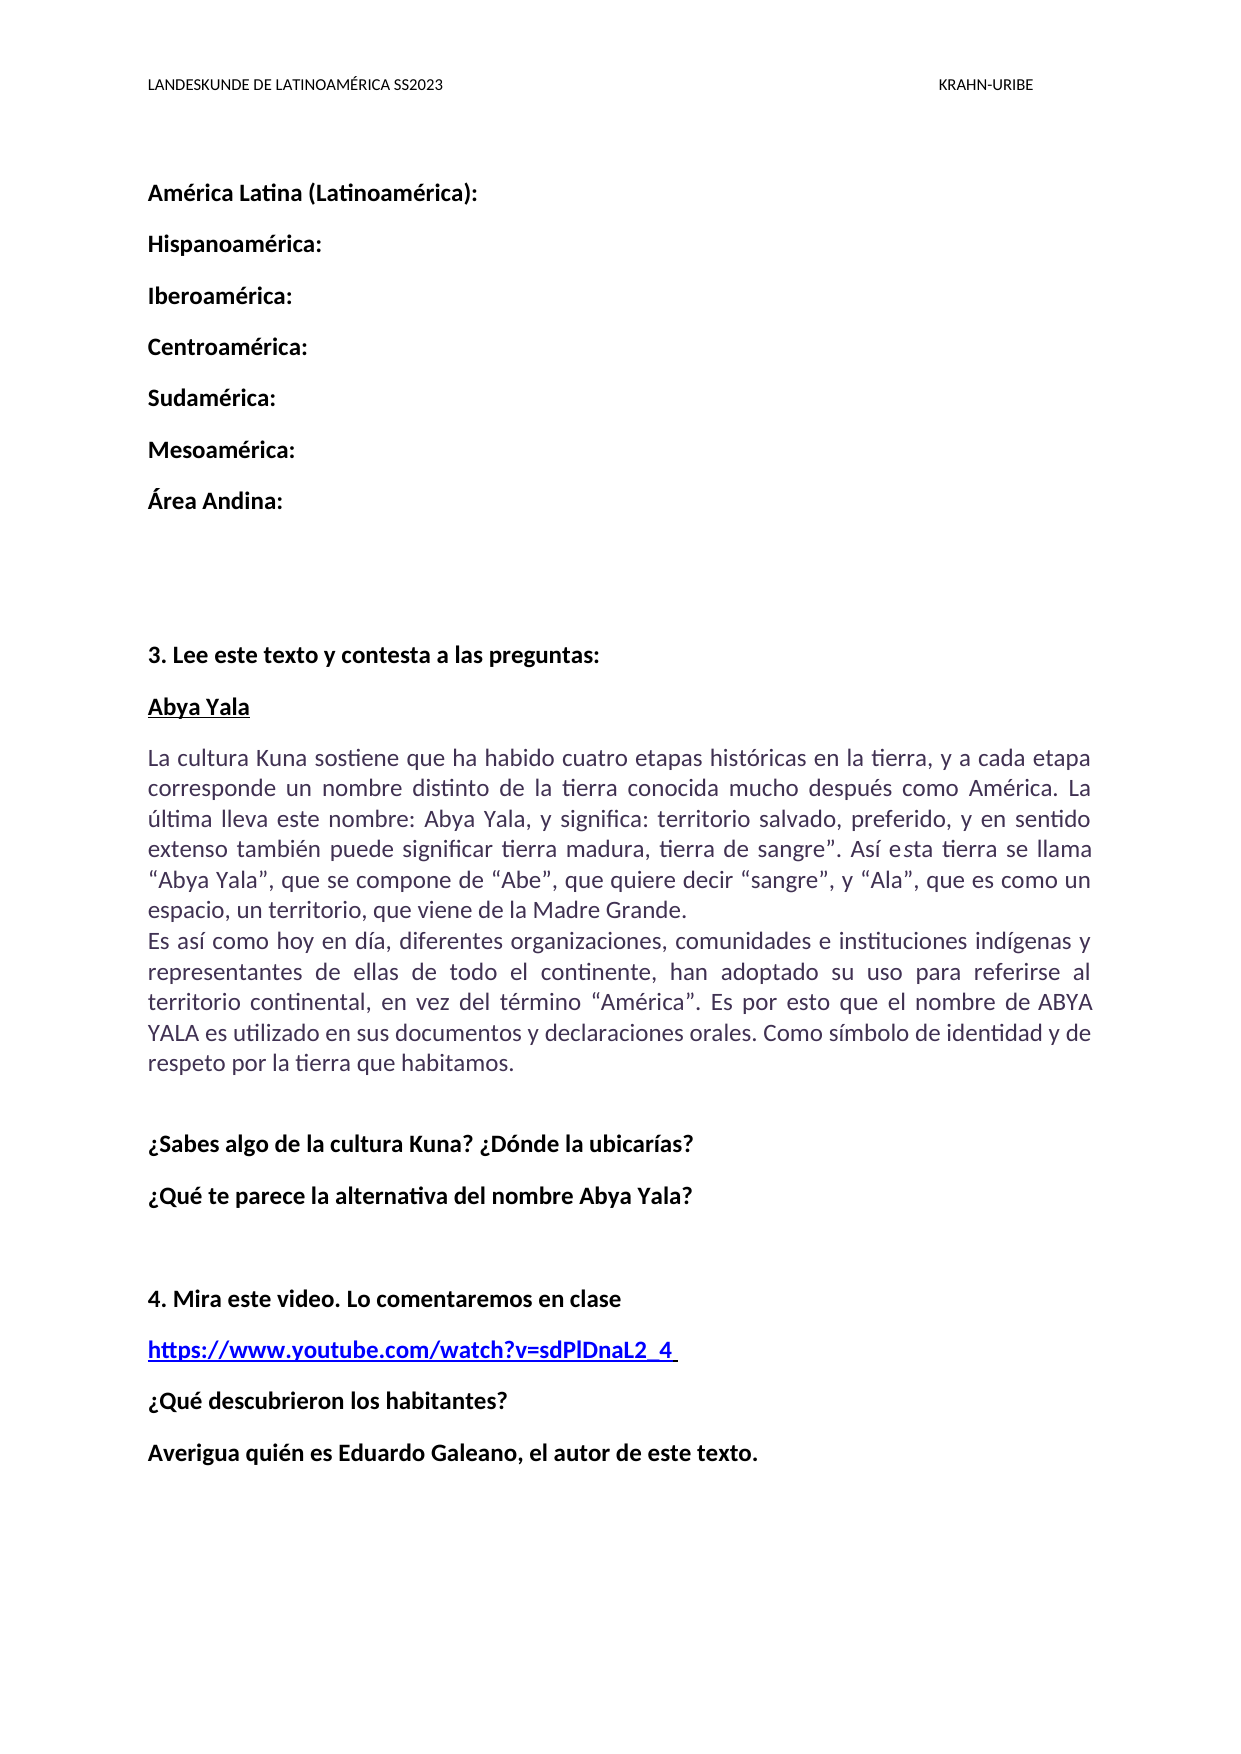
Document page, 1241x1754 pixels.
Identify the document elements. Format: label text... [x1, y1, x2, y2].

text ¿Qué te parece la alternativa del nombre Abya Yala? [148, 1180, 1092, 1211]
text Área Andina: [148, 485, 1092, 516]
text https://www.youtube.com/watch?v=sdPlDnaL2_4 [148, 1334, 1092, 1364]
text Centroamérica: [148, 331, 1092, 362]
text ¿Sabes algo de la cultura Kuna? ¿Dónde la ubicarías? [148, 1129, 1092, 1159]
text Abya Yala [148, 691, 1092, 721]
text Hispanoamérica: [148, 228, 1092, 259]
text Iberoamérica: [148, 280, 1092, 310]
text Averigua quién es Eduardo Galeano, el autor de este texto. [148, 1437, 1092, 1467]
text ¿Qué descubrieron los habitantes? [148, 1385, 1092, 1416]
text Sudamérica: [148, 383, 1092, 413]
text La cultura Kuna sostiene que ha habido cuatro etapas históricas en la tierra, y a cada etapa corresponde un nombre distinto de la tierra conocida mucho después como América. La última lleva este nombre: Abya Yala, y significa: territorio salvado, preferido, y en sentido extenso también puede significar tierra madura, tierra de sangre”. Así esta tierra se llama “Abya Yala”, que se compone de “Abe”, que quiere decir “sangre”, y “Ala”, que es como un espacio, un territorio, que viene de la Madre Grande. [148, 742, 1092, 925]
text Mesoamérica: [148, 434, 1092, 464]
text 4. Mira este video. Lo comentaremos en clase [148, 1283, 1092, 1313]
text Es así como hoy en día, diferentes organizaciones, comunidades e instituciones indígenas y representantes de ellas de todo el continente, han adoptado su uso para referirse al territorio continental, en vez del término “América”. Es por esto que el nombre de ABYA YALA es utilizado en sus documentos y declaraciones orales. Como símbolo de identidad y de respeto por la tierra que habitamos. [148, 925, 1092, 1078]
text 3. Lee este texto y contesta a las preguntas: [148, 639, 1092, 670]
text América Latina (Latinoamérica): [148, 177, 1092, 208]
